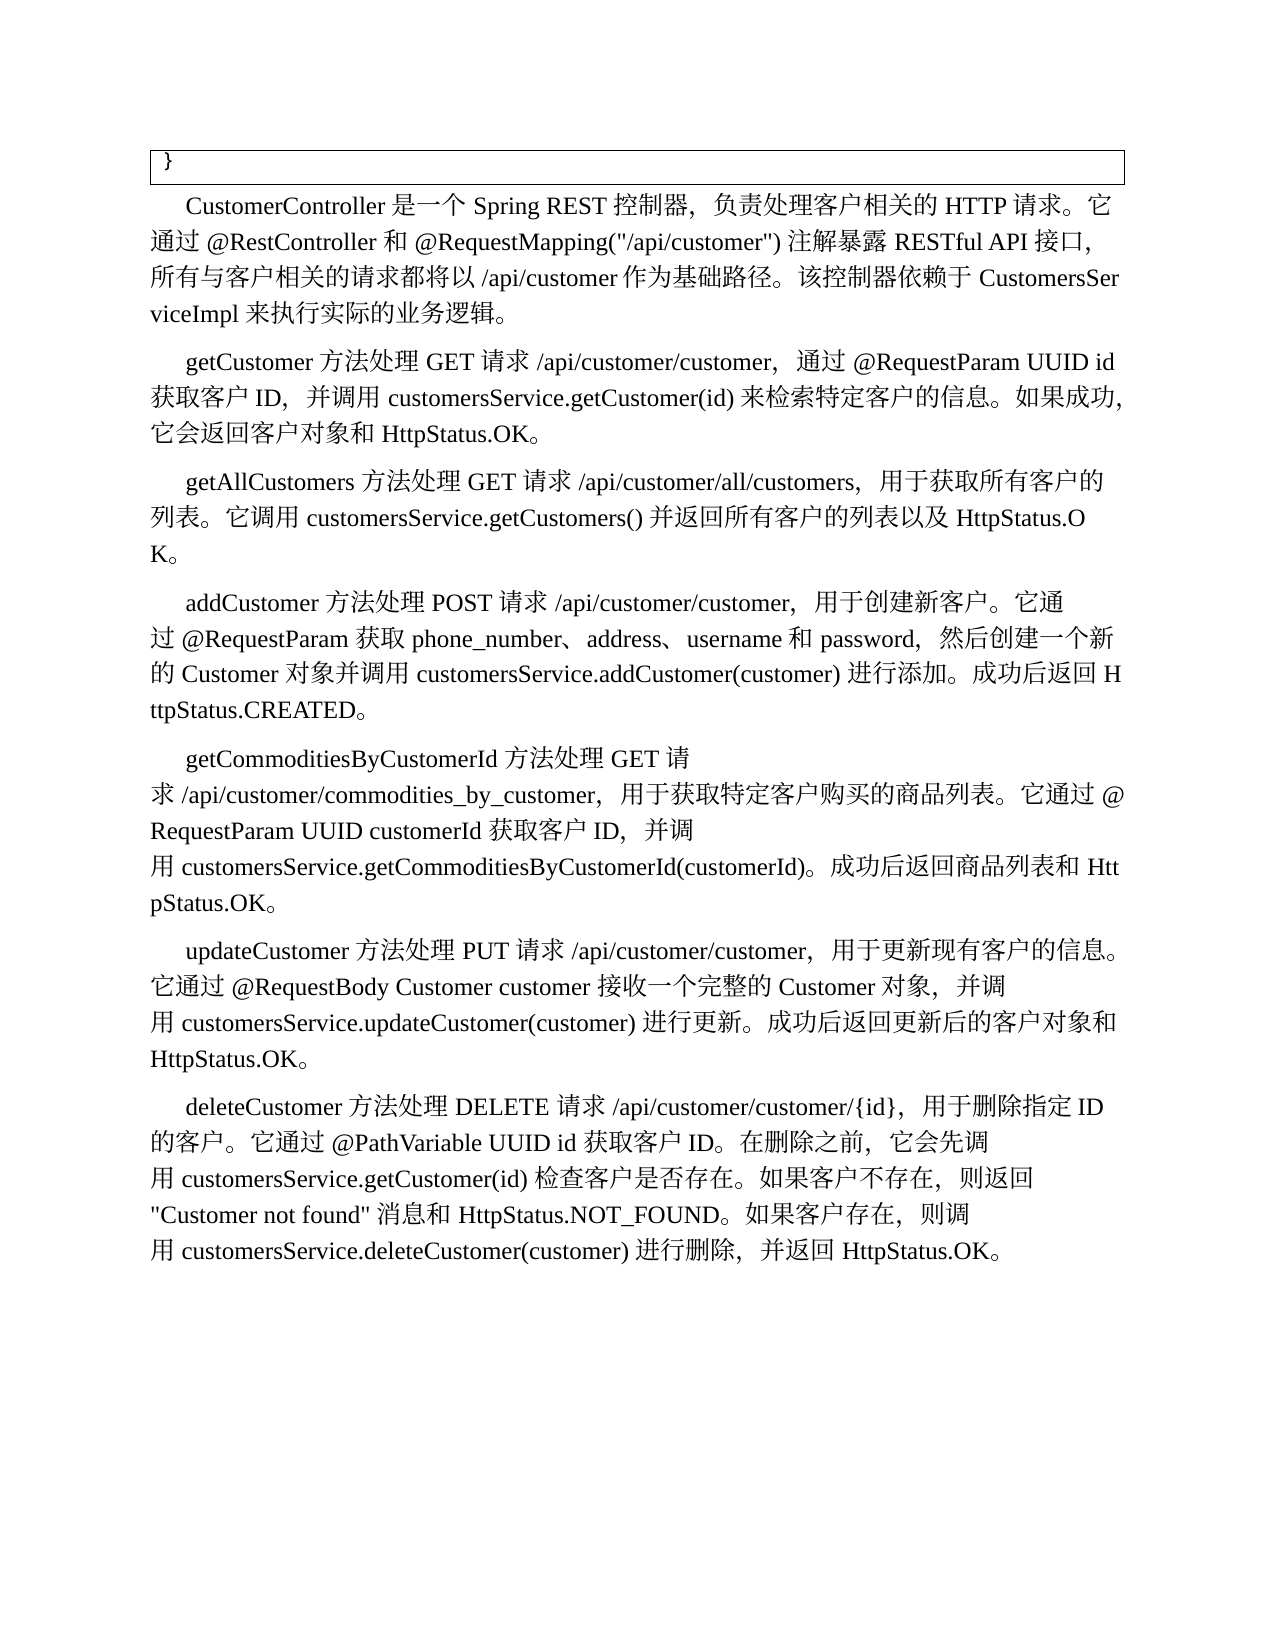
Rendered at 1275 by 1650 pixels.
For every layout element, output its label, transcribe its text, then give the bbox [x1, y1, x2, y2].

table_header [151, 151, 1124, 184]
text CustomerController 是一个 Spring REST 控制器，负责处理客户相关的 HTTP 请求。它通过 @RestController 和 @RequestMapping("/api/customer") 注解暴露 RESTful API 接口，所有与客户相关的请求都将以 /api/customer作为基础路径。该控制器依赖于 CustomersServiceImpl 来执行实际的业务逻辑。 [150, 185, 1125, 329]
text getCommoditiesByCustomerId 方法处理 GET 请求 /api/customer/commodities_by_customer，用于获取特定客户购买的商品列表。它通过 @RequestParam UUID customerId 获取客户ID，并调用 customersService.getCommoditiesByCustomerId(customerId)。成功后返回商品列表和 HttpStatus.OK。 [150, 738, 1125, 918]
text updateCustomer 方法处理 PUT 请求 /api/customer/customer，用于更新现有客户的信息。它通过 @RequestBody Customer customer 接收一个完整的 Customer 对象，并调用 customersService.updateCustomer(customer) 进行更新。成功后返回更新后的客户对象和 HttpStatus.OK。 [150, 931, 1125, 1074]
text getCustomer 方法处理 GET 请求 /api/customer/customer，通过 @RequestParam UUID id 获取客户ID，并调用 customersService.getCustomer(id) 来检索特定客户的信息。如果成功，它会返回客户对象和 HttpStatus.OK。 [150, 342, 1125, 449]
text getAllCustomers 方法处理 GET 请求 /api/customer/all/customers，用于获取所有客户的列表。它调用 customersService.getCustomers() 并返回所有客户的列表以及 HttpStatus.OK。 [150, 462, 1125, 570]
text addCustomer 方法处理 POST 请求 /api/customer/customer，用于创建新客户。它通过 @RequestParam 获取 phone_number、address、username 和 password，然后创建一个新的 Customer 对象并调用 customersService.addCustomer(customer) 进行添加。成功后返回 HttpStatus.CREATED。 [150, 582, 1125, 726]
text deleteCustomer 方法处理 DELETE 请求 /api/customer/customer/{id}，用于删除指定ID的客户。它通过 @PathVariable UUID id 获取客户ID。在删除之前，它会先调用 customersService.getCustomer(id) 检查客户是否存在。如果客户不存在，则返回 "Customer not found" 消息和 HttpStatus.NOT_FOUND。如果客户存在，则调用 customersService.deleteCustomer(customer) 进行删除，并返回 HttpStatus.OK。 [150, 1087, 1125, 1267]
